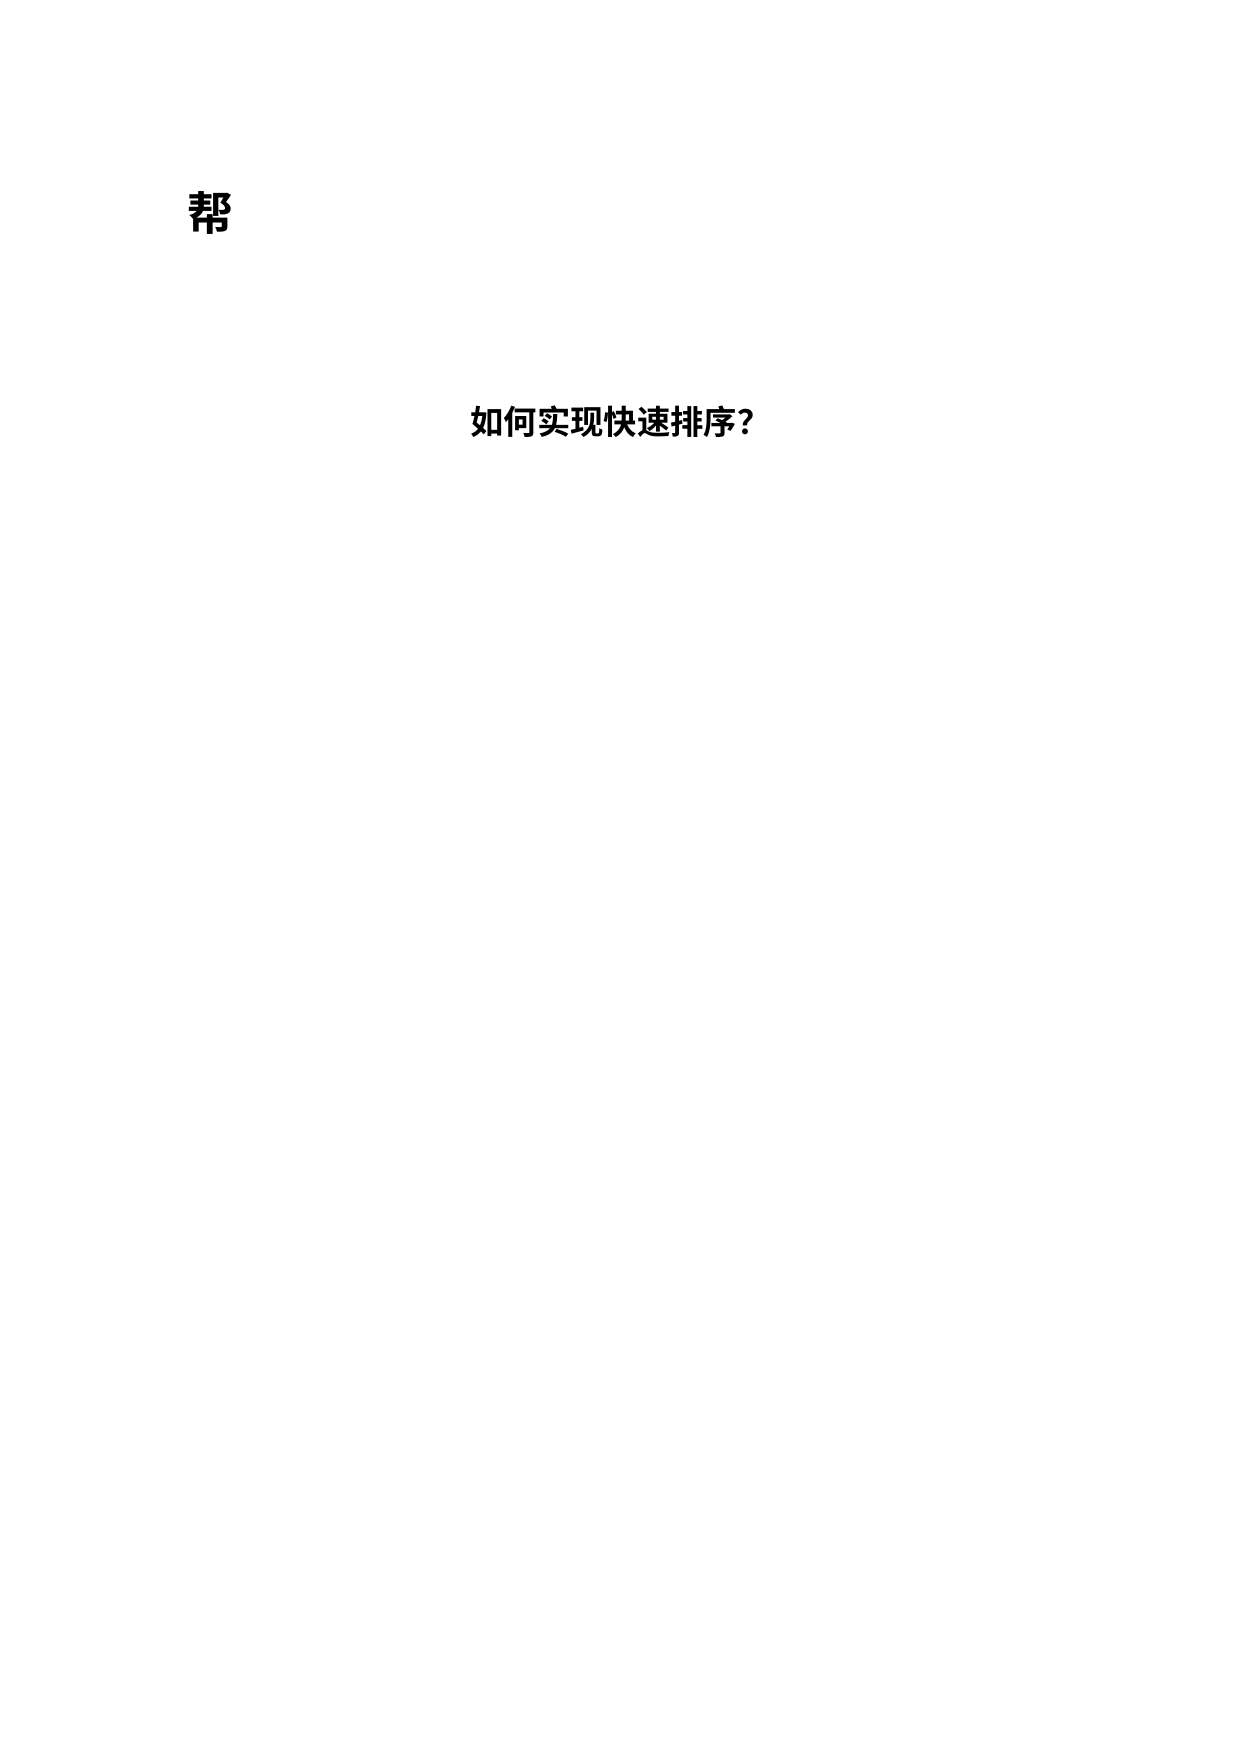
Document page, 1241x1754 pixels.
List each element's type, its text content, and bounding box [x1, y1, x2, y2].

subtitle 帮 [187, 162, 1053, 259]
subtitle 如何实现快速排序？ [187, 387, 1053, 452]
